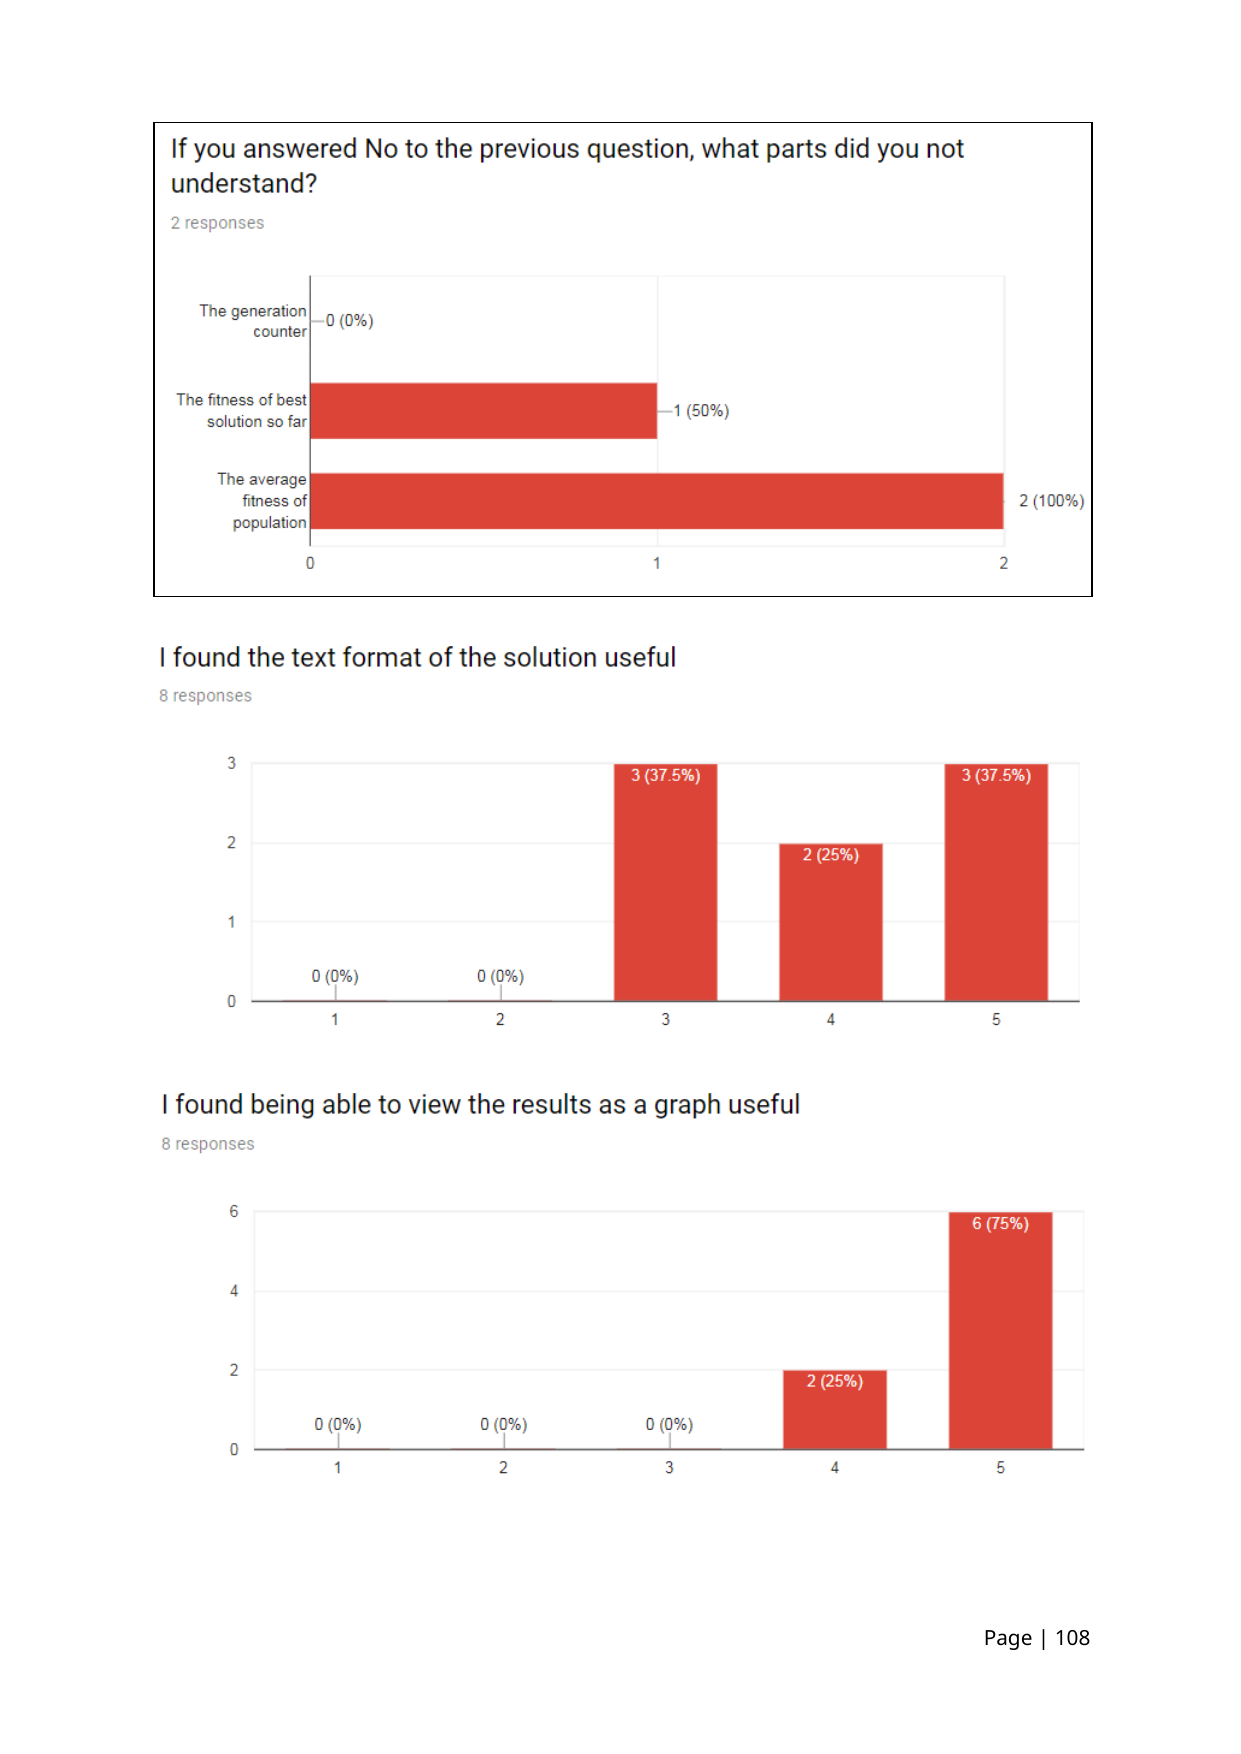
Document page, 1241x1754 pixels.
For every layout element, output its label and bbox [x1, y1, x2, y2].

picture [152, 1081, 1093, 1501]
picture [155, 123, 1091, 596]
picture [152, 633, 1093, 1042]
